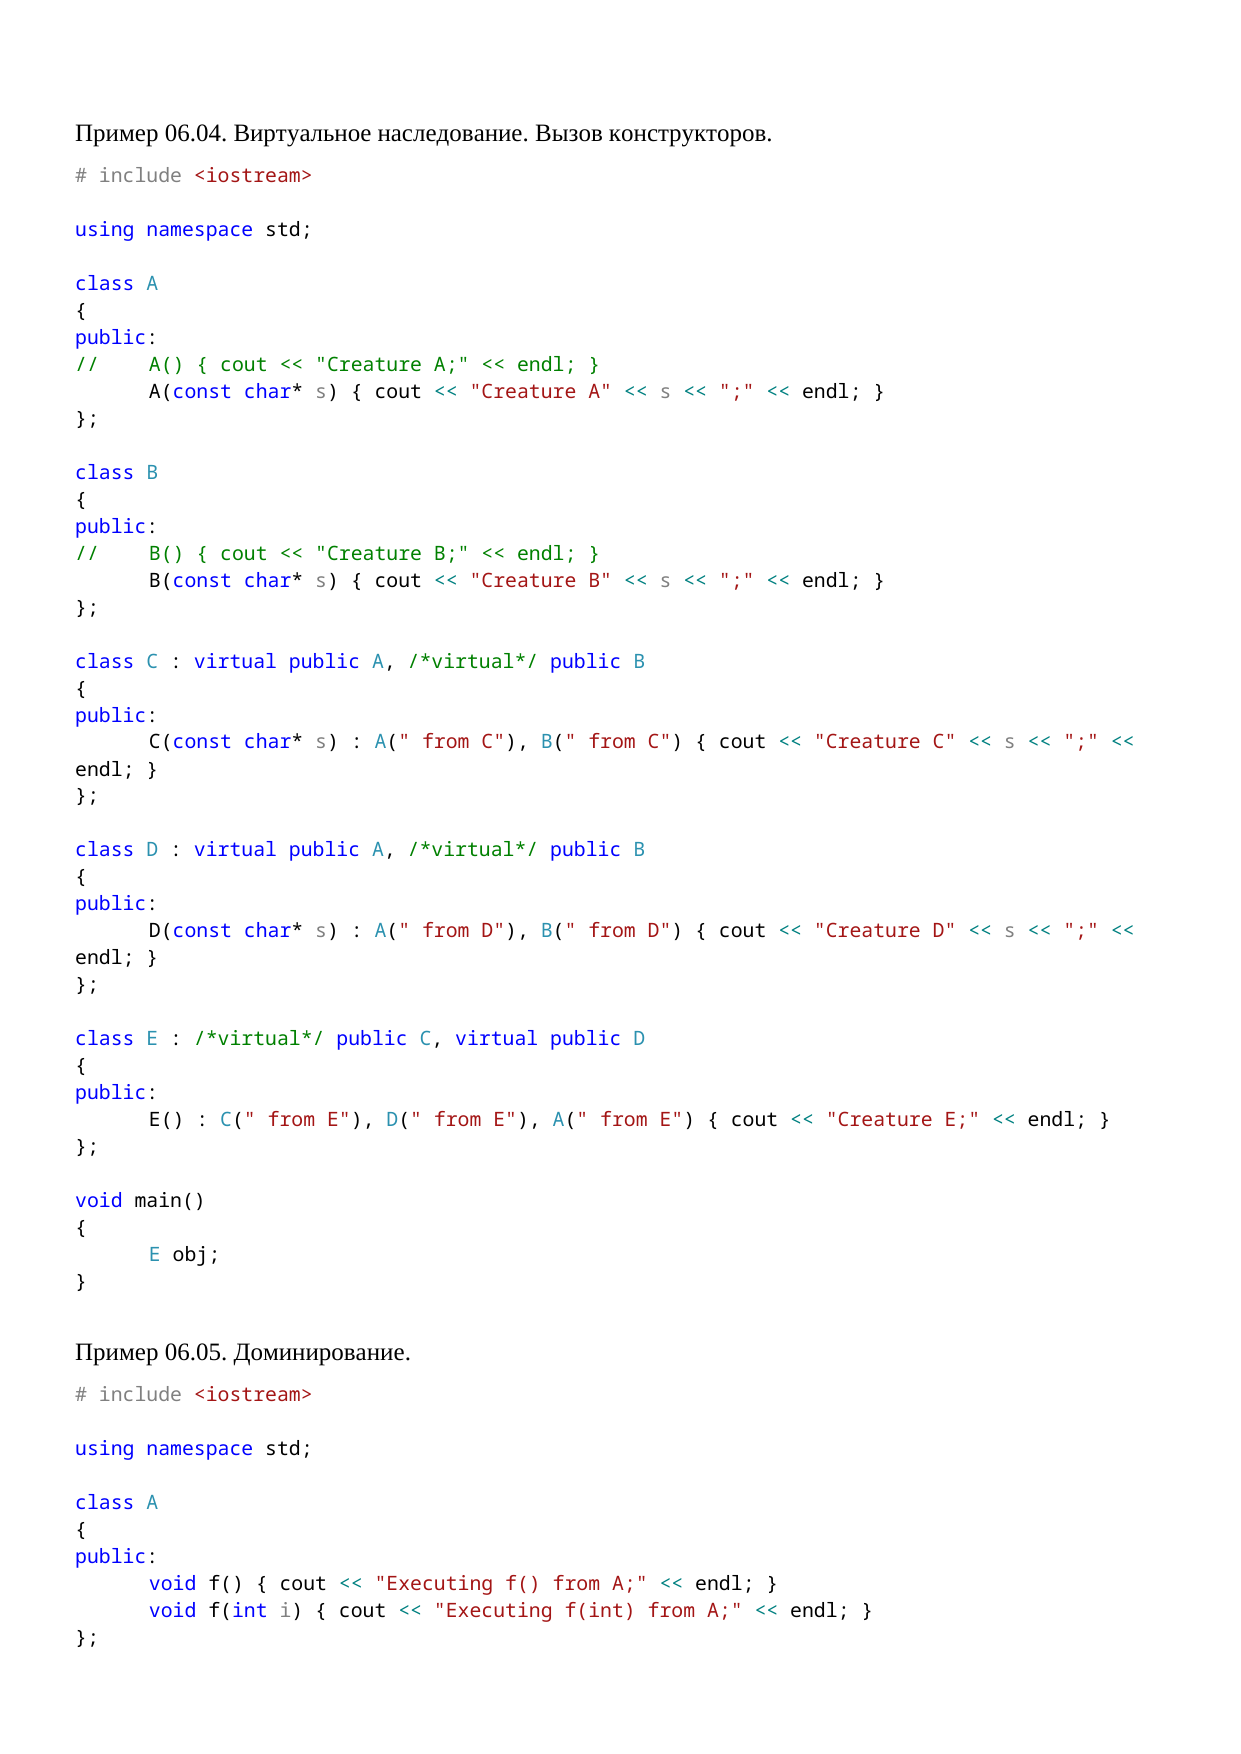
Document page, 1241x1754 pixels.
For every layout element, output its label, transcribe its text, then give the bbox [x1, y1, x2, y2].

text // A() { cout << "Creature A;" << endl; } [75, 350, 1165, 377]
text class E : /*virtual*/ public C, virtual public D [75, 1024, 1165, 1052]
list Пример 06.05. Доминирование. [75, 1337, 1165, 1366]
text }; [75, 1132, 1165, 1159]
text D(const char* s) : A(" from D"), B(" from D") { cout << "Creature D" << s << ";" << endl; } [75, 917, 1165, 971]
text using namespace std; [75, 215, 1165, 242]
text public: [75, 701, 1165, 728]
text class B [75, 458, 1165, 485]
text { [75, 1213, 1165, 1240]
text }; [75, 404, 1165, 431]
text { [75, 863, 1165, 890]
text { [75, 1052, 1165, 1078]
text class C : virtual public A, /*virtual*/ public B [75, 647, 1165, 674]
text E() : C(" from E"), D(" from E"), A(" from E") { cout << "Creature E;" << endl; } [75, 1106, 1165, 1132]
list Пример 06.04. Виртуальное наследование. Вызов конструкторов. [75, 118, 1165, 147]
text public: [75, 1542, 1165, 1569]
text # include <iostream> [75, 1381, 1165, 1408]
text // B() { cout << "Creature B;" << endl; } [75, 539, 1165, 566]
text }; [75, 971, 1165, 998]
text }; [75, 593, 1165, 620]
text public: [75, 1078, 1165, 1106]
text A(const char* s) { cout << "Creature A" << s << ";" << endl; } [75, 377, 1165, 404]
text void f() { cout << "Executing f() from A;" << endl; } [75, 1569, 1165, 1596]
text # include <iostream> [75, 161, 1165, 188]
text public: [75, 512, 1165, 539]
text C(const char* s) : A(" from C"), B(" from C") { cout << "Creature C" << s << ";" << endl; } [75, 728, 1165, 782]
text void main() [75, 1186, 1165, 1213]
text { [75, 485, 1165, 512]
text }; [75, 1623, 1165, 1650]
text } [75, 1267, 1165, 1294]
text E obj; [75, 1240, 1165, 1267]
text class A [75, 269, 1165, 296]
text class D : virtual public A, /*virtual*/ public B [75, 836, 1165, 863]
text { [75, 296, 1165, 323]
text }; [75, 782, 1165, 809]
text { [75, 1516, 1165, 1542]
text public: [75, 890, 1165, 917]
text B(const char* s) { cout << "Creature B" << s << ";" << endl; } [75, 566, 1165, 593]
text public: [75, 323, 1165, 350]
text void f(int i) { cout << "Executing f(int) from A;" << endl; } [75, 1596, 1165, 1623]
text { [75, 674, 1165, 701]
text class A [75, 1488, 1165, 1516]
text using namespace std; [75, 1434, 1165, 1462]
